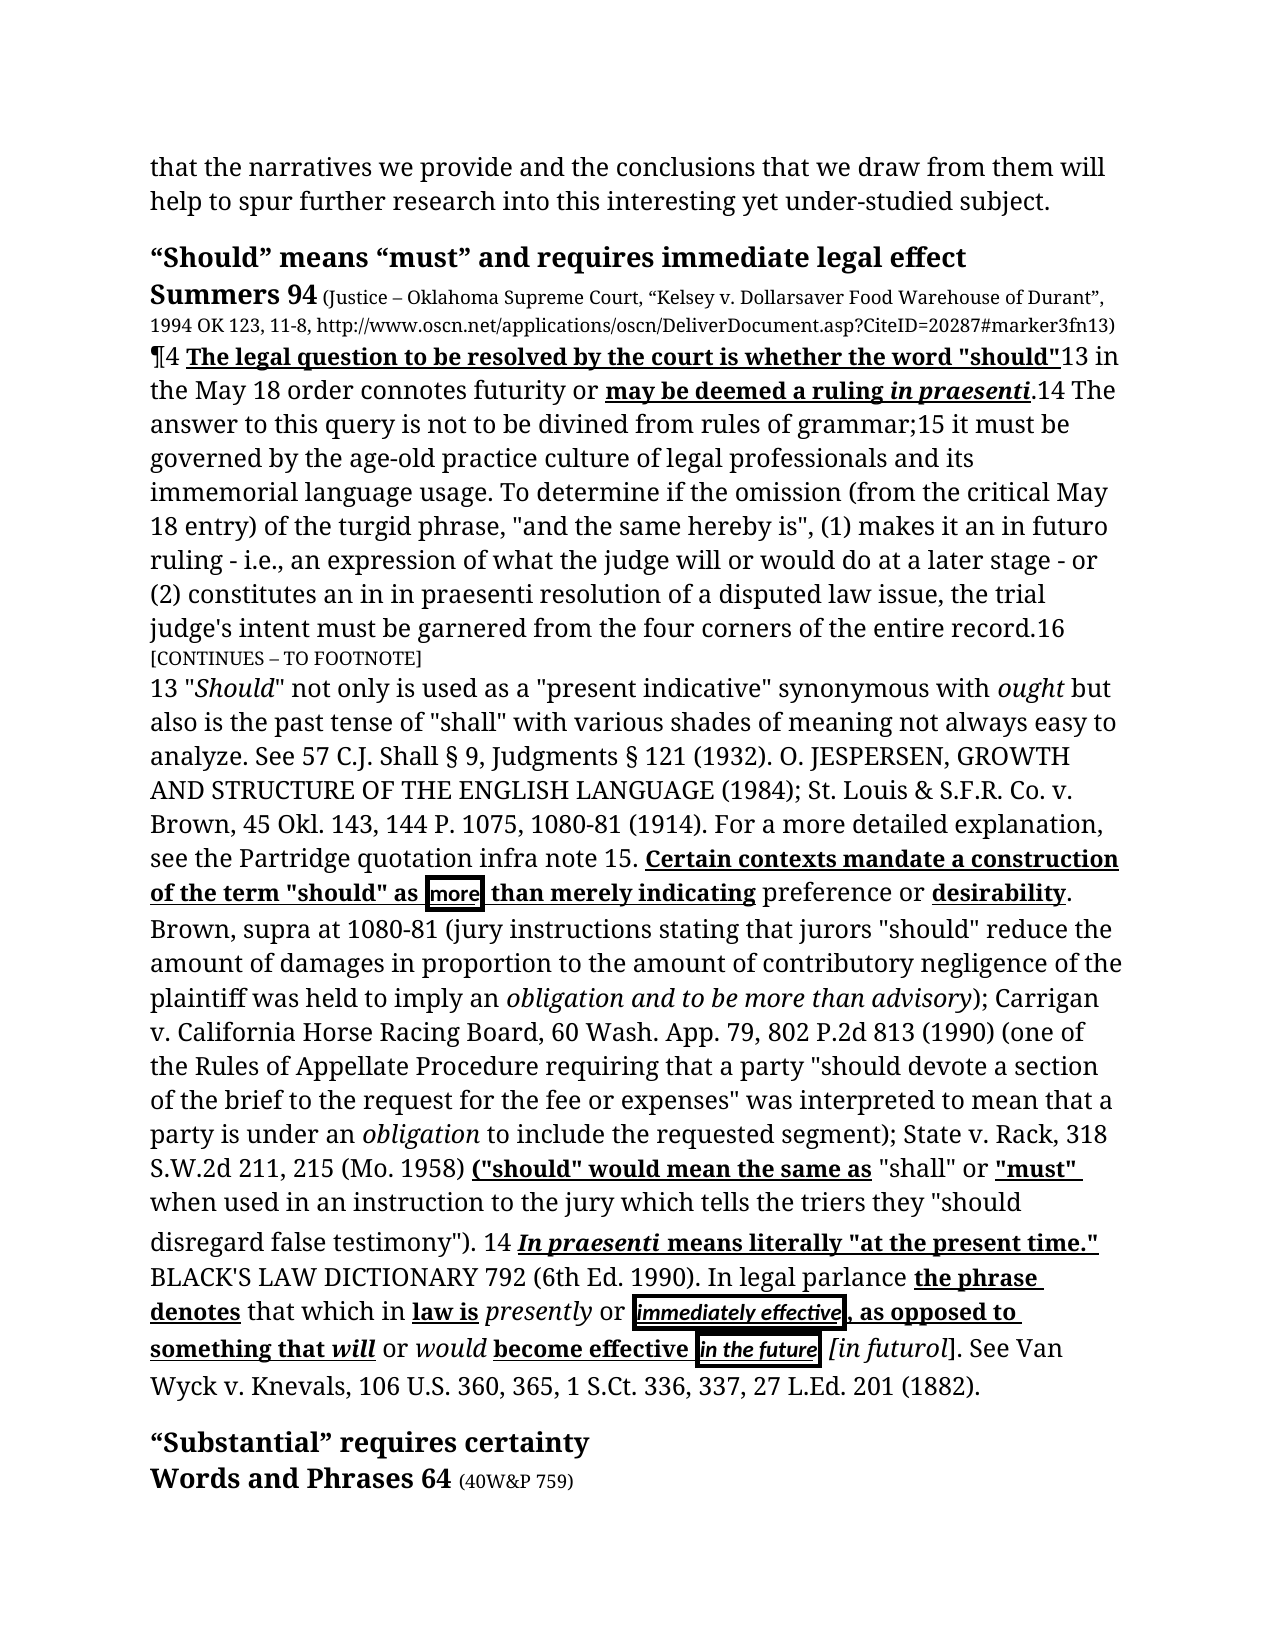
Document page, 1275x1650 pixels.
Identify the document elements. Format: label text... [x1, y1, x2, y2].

subtitle “Should” means “must” and requires immediate legal effect [150, 239, 1125, 276]
text Words and Phrases 64 (40W&P 759) [150, 1460, 1125, 1497]
text Summers 94 (Justice – Oklahoma Supreme Court, “Kelsey v. Dollarsaver Food Warehouse of Durant”, 1994 OK 123, 11-8, http://www.oscn.net/applications/oscn/DeliverDocument.asp?CiteID=20287#marker3fn13) [150, 276, 1125, 338]
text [150, 150, 1125, 218]
subtitle “Substantial” requires certainty [150, 1423, 1125, 1460]
text [CONTINUES – TO FOOTNOTE] [150, 645, 1125, 670]
text ¶4 The legal question to be resolved by the court is whether the word "should"13 in the May 18 order connotes futurity or may be deemed a ruling in praesenti.14 The answer to this query is not to be divined from rules of grammar;15 it must be governed by the age-old practice culture of legal professionals and its immemorial language usage. To determine if the omission (from the critical May 18 entry) of the turgid phrase, "and the same hereby is", (1) makes it an in futuro ruling - i.e., an expression of what the judge will or would do at a later stage - or (2) constitutes an in in praesenti resolution of a disputed law issue, the trial judge's intent must be garnered from the four corners of the entire record.16 [150, 338, 1125, 645]
text 13 "Should" not only is used as a "present indicative" synonymous with ought but also is the past tense of "shall" with various shades of meaning not always easy to analyze. See 57 C.J. Shall § 9, Judgments § 121 (1932). O. JESPERSEN, GROWTH AND STRUCTURE OF THE ENGLISH LANGUAGE (1984); St. Louis & S.F.R. Co. v. Brown, 45 Okl. 143, 144 P. 1075, 1080-81 (1914). For a more detailed explanation, see the Partridge quotation infra note 15. Certain contexts mandate a construction of the term "should" as more than merely indicating preference or desirability. Brown, supra at 1080-81 (jury instructions stating that jurors "should" reduce the amount of damages in proportion to the amount of contributory negligence of the plaintiff was held to imply an obligation and to be more than advisory); Carrigan v. California Horse Racing Board, 60 Wash. App. 79, 802 P.2d 813 (1990) (one of the Rules of Appellate Procedure requiring that a party "should devote a section of the brief to the request for the fee or expenses" was interpreted to mean that a party is under an obligation to include the requested segment); State v. Rack, 318 S.W.2d 211, 215 (Mo. 1958) ("should" would mean the same as "shall" or "must" when used in an instruction to the jury which tells the triers they "should disregard false testimony"). 14 In praesenti means literally "at the present time." BLACK'S LAW DICTIONARY 792 (6th Ed. 1990). In legal parlance the phrase denotes that which in law is presently or immediately effective, as opposed to something that will or would become effective in the future [in futurol]. See Van Wyck v. Knevals, 106 U.S. 360, 365, 1 S.Ct. 336, 337, 27 L.Ed. 201 (1882). [150, 670, 1125, 1402]
